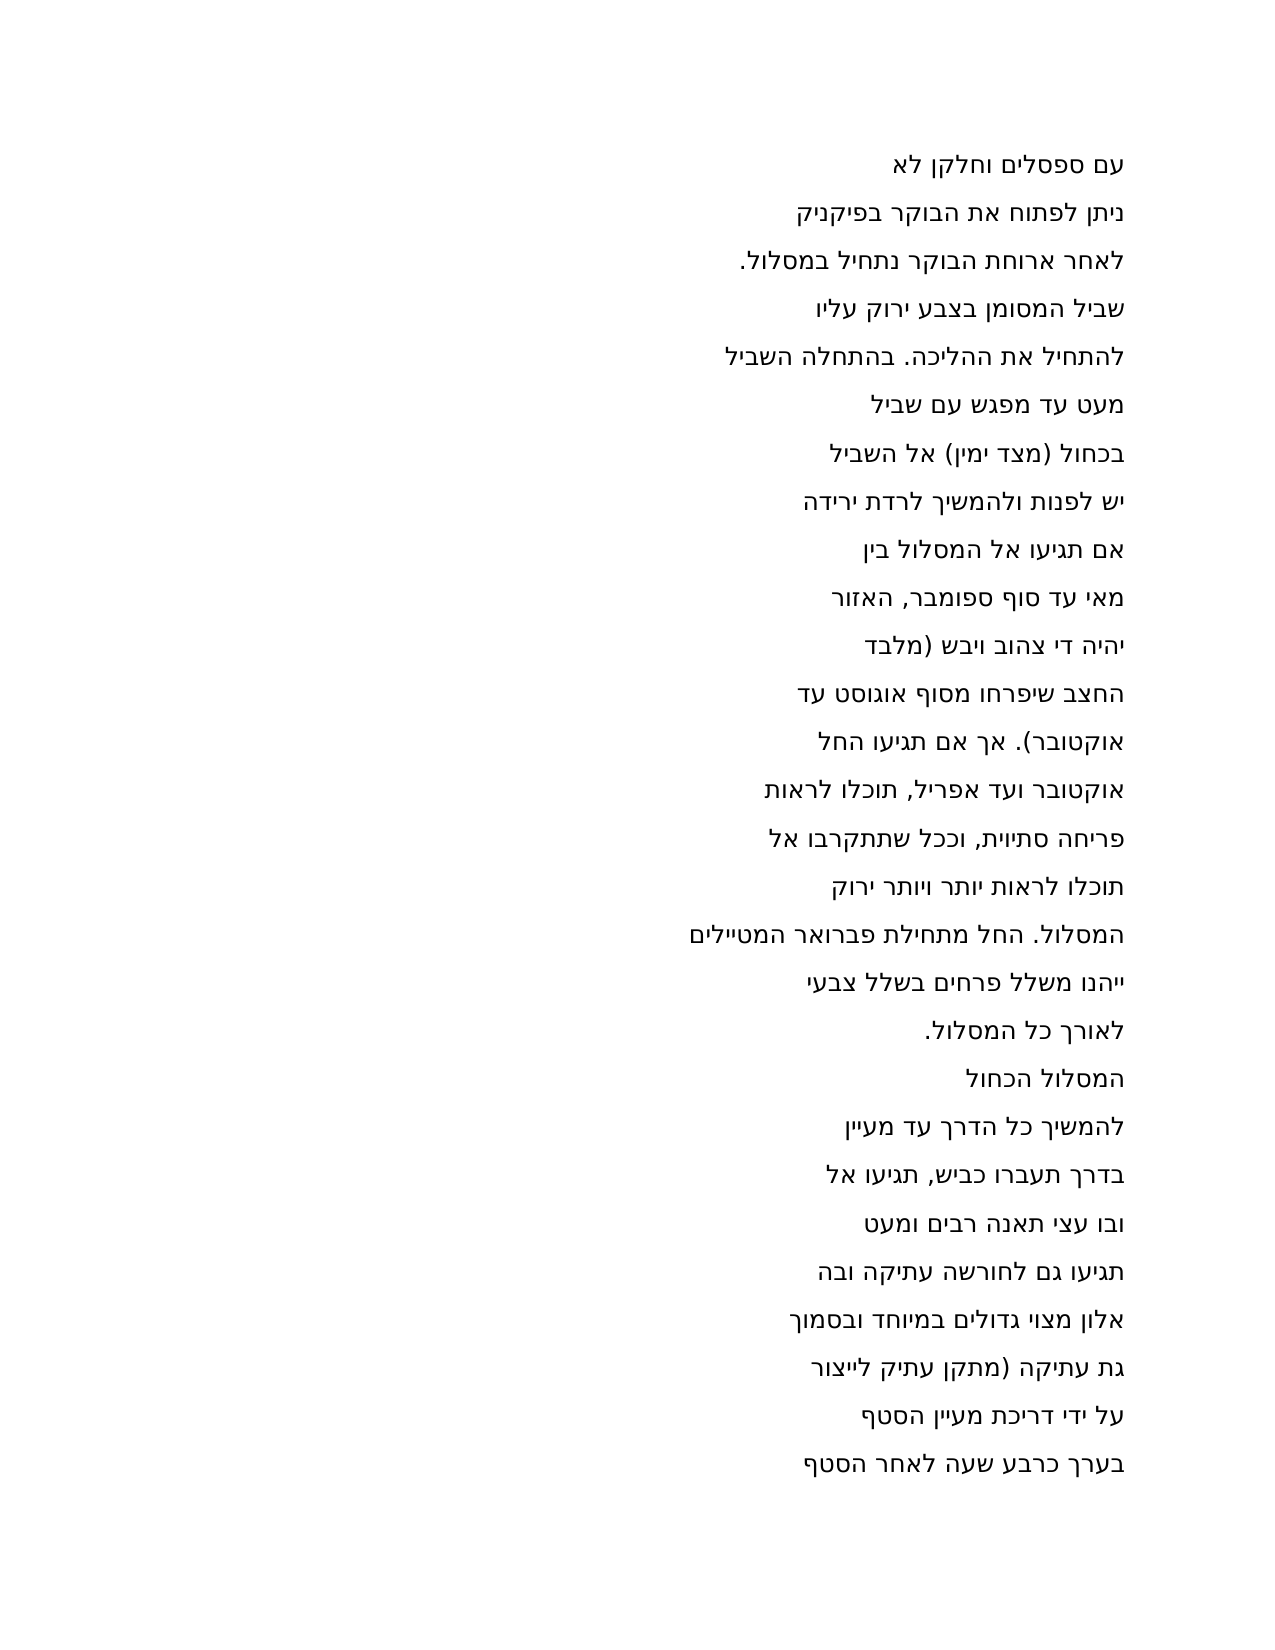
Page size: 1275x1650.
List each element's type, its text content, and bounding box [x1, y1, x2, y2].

text גת עתיקה (מתקן עתיק לייצור [150, 1353, 1125, 1382]
text ייהנו משלל פרחים בשלל צבעי [150, 968, 1125, 997]
text תגיעו גם לחורשה עתיקה ובה [150, 1257, 1125, 1286]
text המסלול הכחול [150, 1064, 1125, 1093]
text מאי עד סוף ספומבר, האזור [150, 583, 1125, 612]
text המסלול. החל מתחילת פברואר המטיילים [150, 920, 1125, 949]
text אוקטובר ועד אפריל, תוכלו לראות [150, 776, 1125, 805]
text פריחה סתיוית, וככל שתתקרבו אל [150, 824, 1125, 853]
text אוקטובר). אך אם תגיעו החל [150, 727, 1125, 757]
text יש לפנות ולהמשיך לרדת ירידה [150, 487, 1125, 516]
text על ידי דריכת מעיין הסטף [150, 1401, 1125, 1430]
text שביל המסומן בצבע ירוק עליו [150, 294, 1125, 323]
text בערך כרבע שעה לאחר הסטף [150, 1449, 1125, 1478]
text מעט עד מפגש עם שביל [150, 391, 1125, 420]
text להתחיל את ההליכה. בהתחלה השביל [150, 342, 1125, 372]
text תוכלו לראות יותר ויותר ירוק [150, 872, 1125, 901]
text לאורך כל המסלול. [150, 1016, 1125, 1045]
text יהיה די צהוב ויבש (מלבד [150, 631, 1125, 660]
text אם תגיעו אל המסלול בין [150, 535, 1125, 564]
text אלון מצוי גדולים במיוחד ובסמוך [150, 1305, 1125, 1334]
text לאחר ארוחת הבוקר נתחיל במסלול. [150, 246, 1125, 275]
text החצב שיפרחו מסוף אוגוסט עד [150, 679, 1125, 708]
text עם ספסלים וחלקן לא [150, 150, 1125, 179]
text בכחול (מצד ימין) אל השביל [150, 439, 1125, 468]
text ניתן לפתוח את הבוקר בפיקניק [150, 198, 1125, 227]
text בדרך תעברו כביש, תגיעו אל [150, 1161, 1125, 1190]
text להמשיך כל הדרך עד מעיין [150, 1112, 1125, 1142]
text ובו עצי תאנה רבים ומעט [150, 1209, 1125, 1238]
